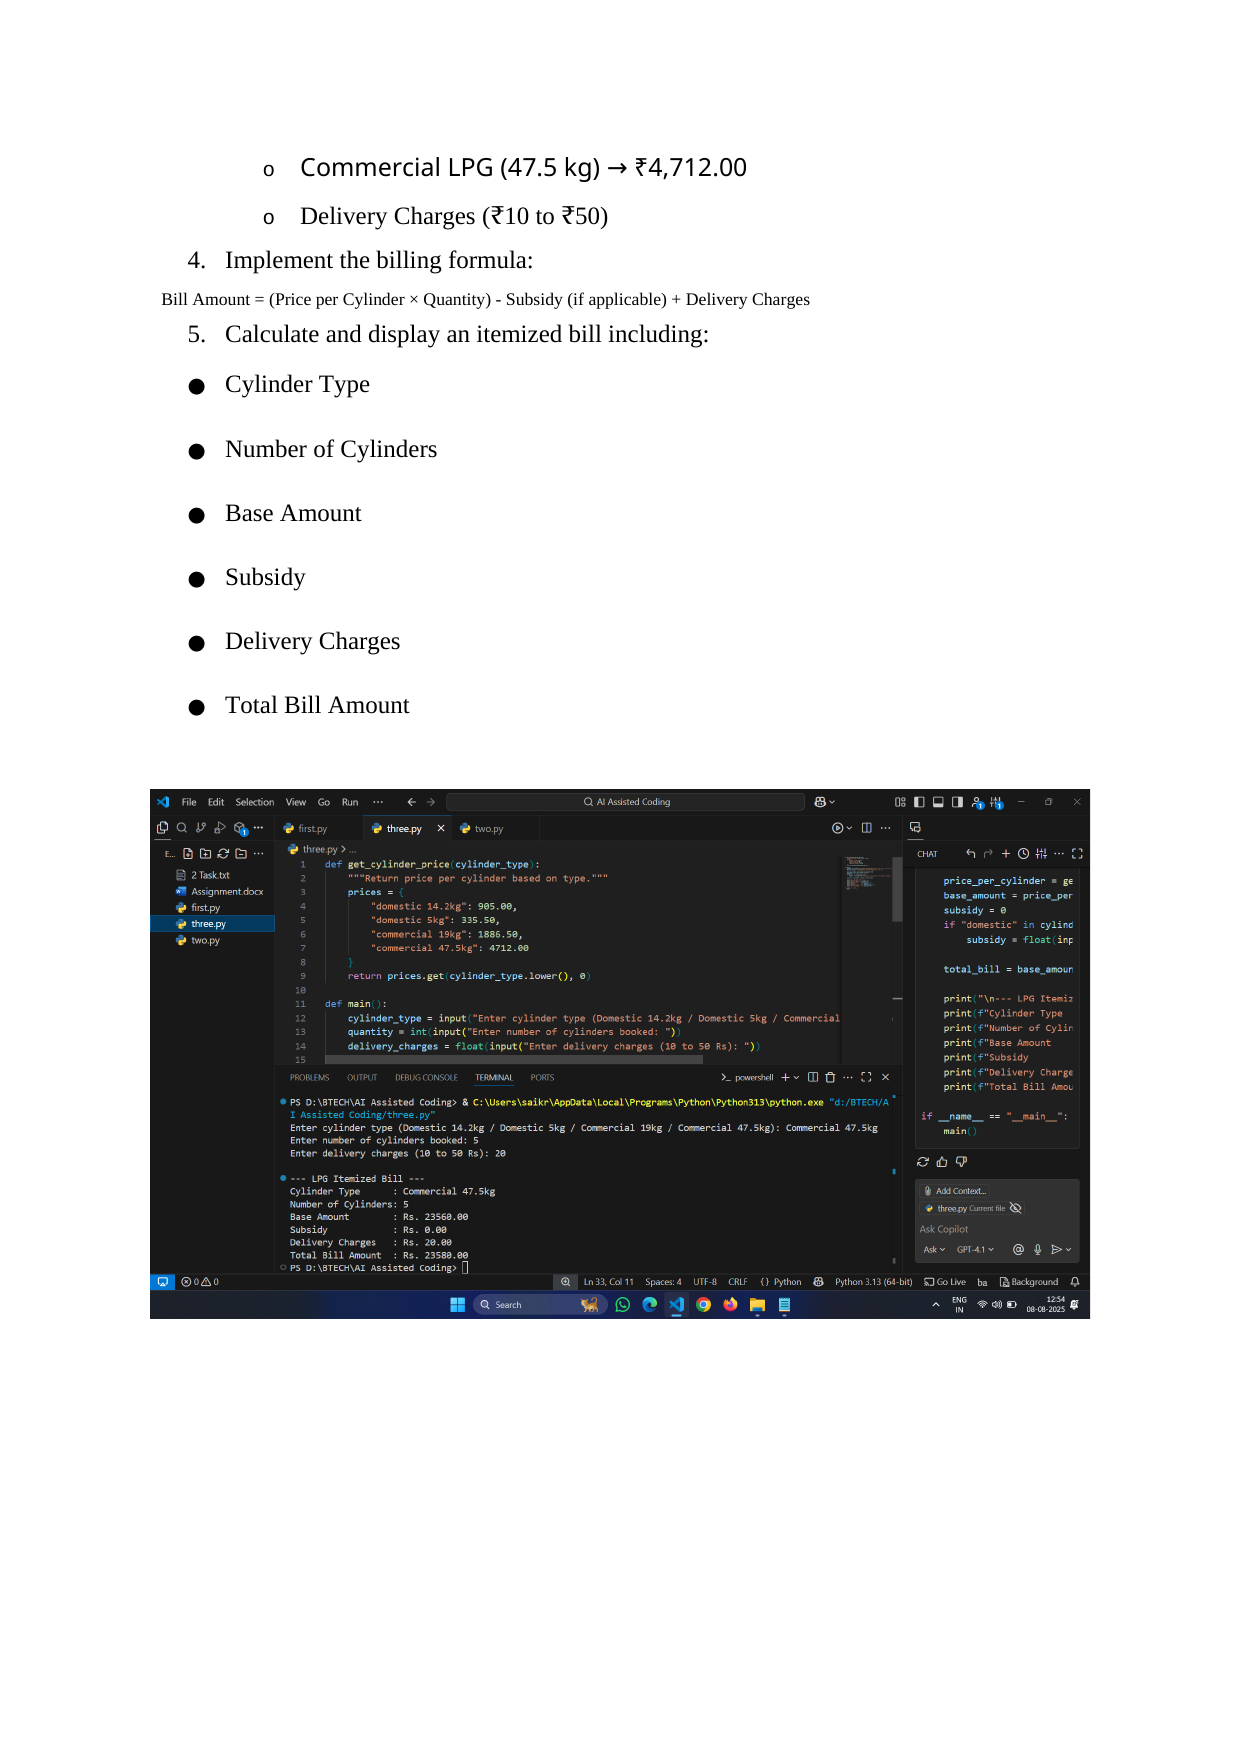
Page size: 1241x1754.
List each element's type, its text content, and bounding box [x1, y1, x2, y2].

list Base Amount [187, 490, 1090, 533]
list Implement the billing formula: [187, 245, 1090, 274]
list Calculate and display an itemized bill including: [187, 319, 1090, 348]
text Bill Amount = (Price per Cylinder × Quantity) - Subsidy (if applicable) + Delivery Charges [161, 288, 1090, 309]
picture [150, 789, 1091, 1319]
list Delivery Charges [187, 618, 1090, 661]
list Delivery Charges (₹10 to ₹50) [262, 201, 1090, 231]
list Cylinder Type [187, 362, 1090, 405]
list Subsidy [187, 554, 1090, 597]
list Total Bill Amount [187, 682, 1090, 725]
list Number of Cylinders [187, 426, 1090, 469]
